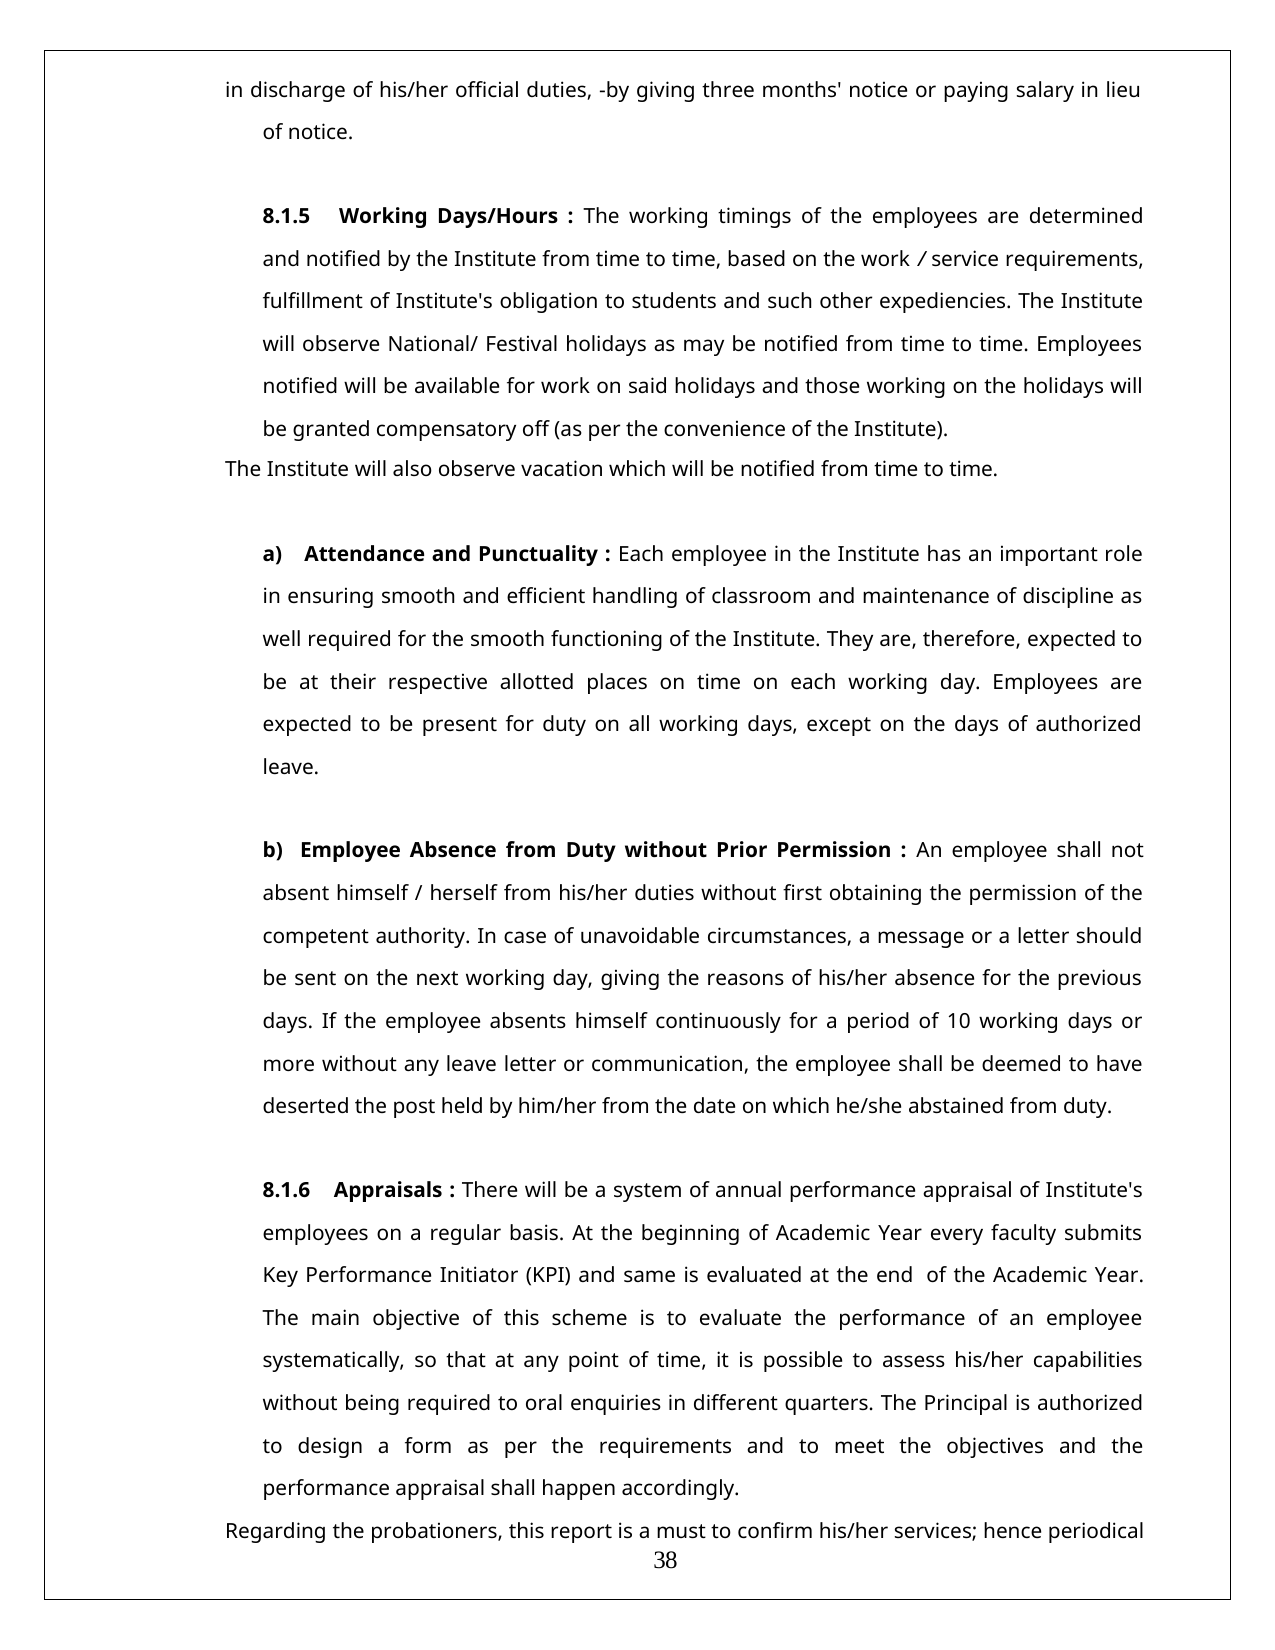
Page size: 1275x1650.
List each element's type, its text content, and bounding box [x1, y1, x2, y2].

list Employee Absence from Duty without Prior Permission : An employee shall not absent himself / herself from his/her duties without first obtaining the permission of the competent authority. In case of unavoidable circumstances, a message or a letter should be sent on the next working day, giving the reasons of his/her absence for the previous days. If the employee absents himself continuously for a period of 10 working days or more without any leave letter or communication, the employee shall be deemed to have deserted the post held by him/her from the date on which he/she abstained from duty. [262, 836, 1144, 1120]
list Appraisals : There will be a system of annual performance appraisal of Institute's employees on a regular basis. At the beginning of Academic Year every faculty submits Key Performance Initiator (KPI) and same is evaluated at the end of the Academic Year. The main objective of this scheme is to evaluate the performance of an employee systematically, so that at any point of time, it is possible to assess his/her capabilities without being required to oral enquiries in different quarters. The Principal is authorized to design a form as per the requirements and to meet the objectives and the performance appraisal shall happen accordingly. [262, 1175, 1144, 1502]
text The Institute will also observe vacation which will be notified from time to time. [225, 457, 1230, 482]
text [225, 1516, 1144, 1544]
list Working Days/Hours : The working timings of the employees are determined and notified by the Institute from time to time, based on the work / service requirements, fulfillment of Institute's obligation to students and such other expediencies. The Institute will observe National/ Festival holidays as may be notified from time to time. Employees notified will be available for work on said holidays and those working on the holidays will be granted compensatory off (as per the convenience of the Institute). [262, 201, 1144, 443]
text in discharge of his/her official duties, -by giving three months' notice or paying salary in lieu of notice. [225, 75, 1143, 146]
list Attendance and Punctuality : Each employee in the Institute has an important role in ensuring smooth and efficient handling of classroom and maintenance of discipline as well required for the smooth functioning of the Institute. They are, therefore, expected to be at their respective allotted places on time on each working day. Employees are expected to be present for duty on all working days, except on the days of authorized leave. [262, 539, 1143, 780]
